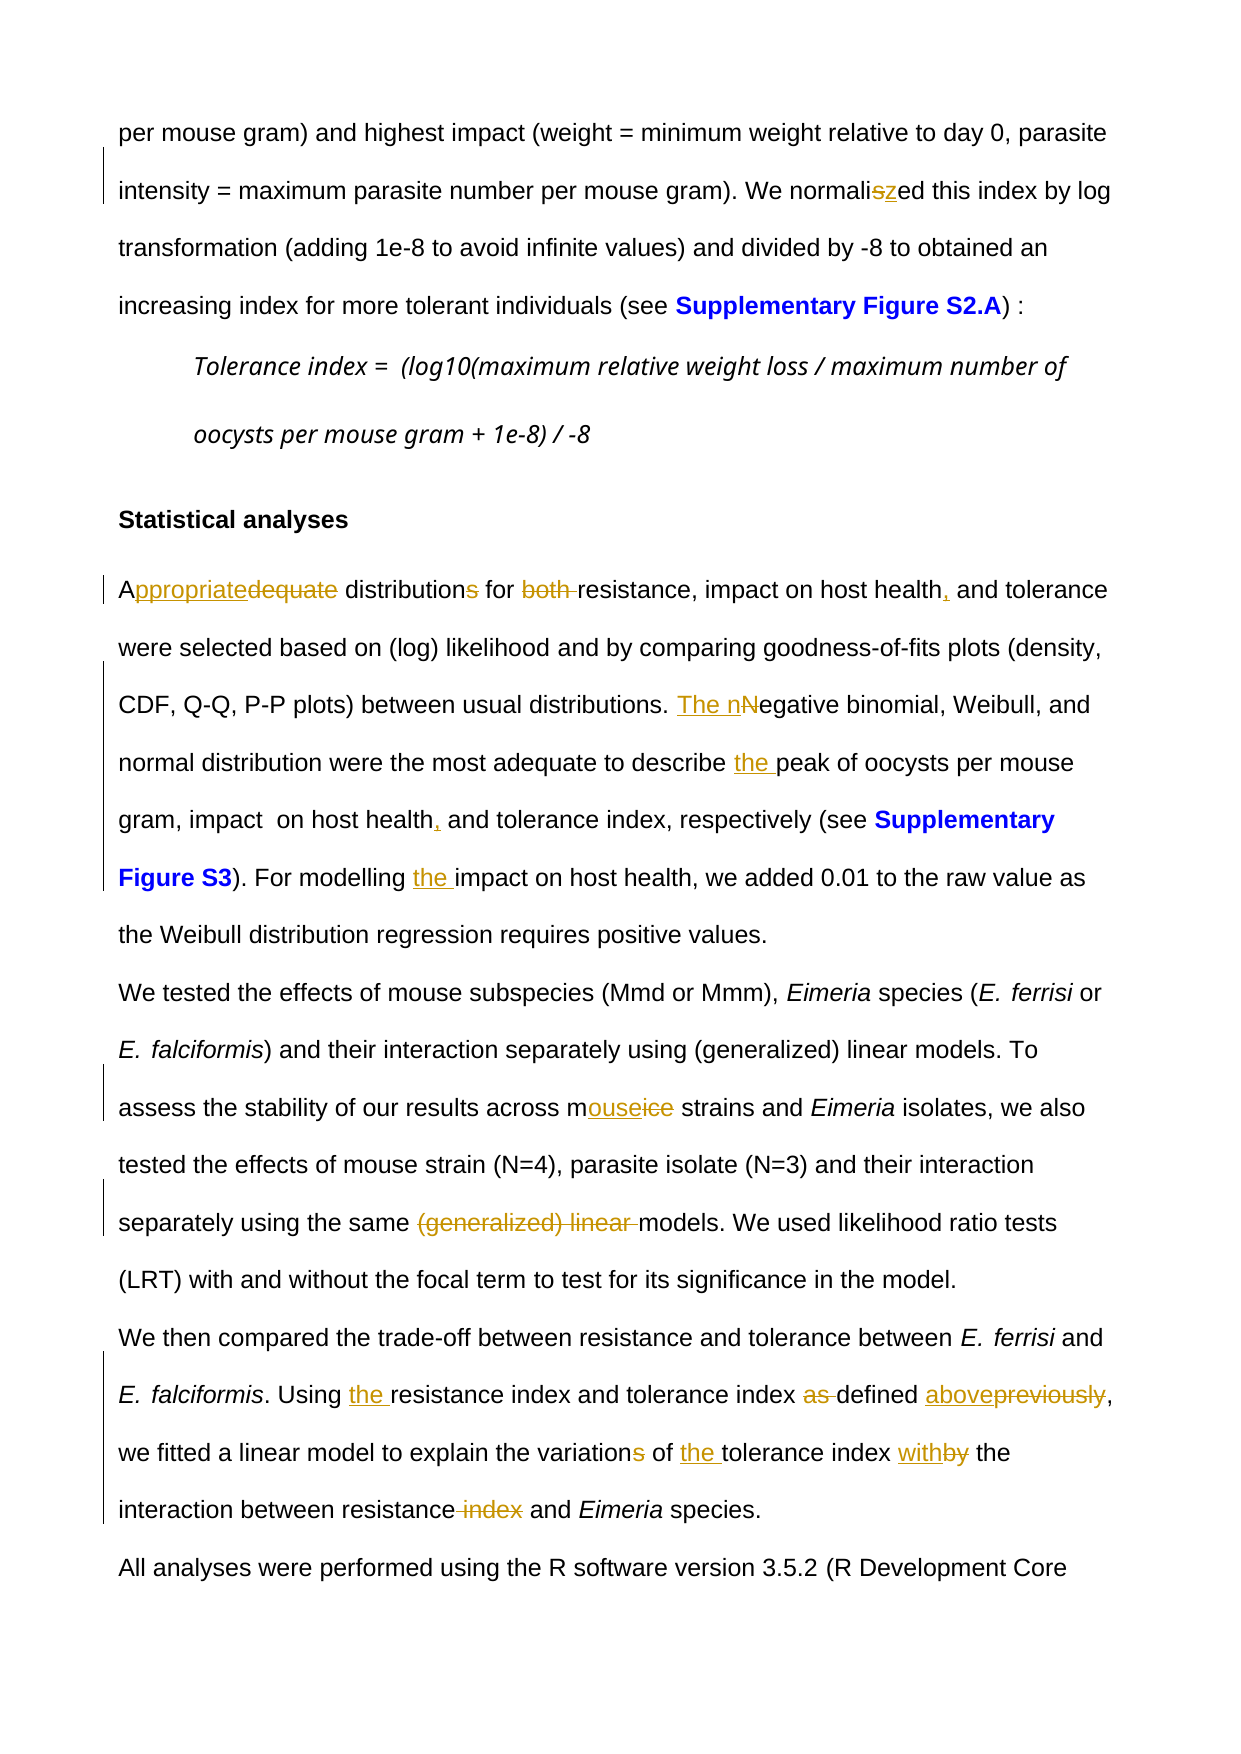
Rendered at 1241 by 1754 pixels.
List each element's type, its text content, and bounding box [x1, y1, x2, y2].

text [118, 1553, 1122, 1581]
text Tolerance index = (log10(maximum relative weight loss / maximum number of oocysts per mouse gram + 1e-8) / -8 [193, 348, 1122, 450]
text We tested the effects of mouse subspecies (Mmd or Mmm), Eimeria species (E. ferrisi or E. falciformis) and their interaction separately using (generalized) linear models. To assess the stability of our results across m strains and Eimeria isolates, we also tested the effects of mouse strain (N=4), parasite isolate (N=3) and their interaction separately using the same models. We used likelihood ratio tests (LRT) with and without the focal term to test for its significance in the model. [118, 978, 1122, 1294]
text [118, 118, 1122, 319]
text We then compared the trade-off between resistance and tolerance between E. ferrisi and E. falciformis. Using resistance index and tolerance index defined , we fitted a linear model to explain the variation of tolerance index the interaction between resistance and Eimeria species. [118, 1323, 1122, 1524]
text A distribution for resistance, impact on host health and tolerance were selected based on (log) likelihood and by comparing goodness-of-fits plots (density, CDF, Q-Q, P-P plots) between usual distributions. egative binomial, Weibull, and normal distribution were the most adequate to describe peak of oocysts per mouse gram, impact on host health and tolerance index, respectively (see Supplementary Figure S3). For modelling impact on host health, we added 0.01 to the raw value as the Weibull distribution regression requires positive values. [118, 575, 1122, 949]
subtitle Statistical analyses [118, 505, 1122, 534]
